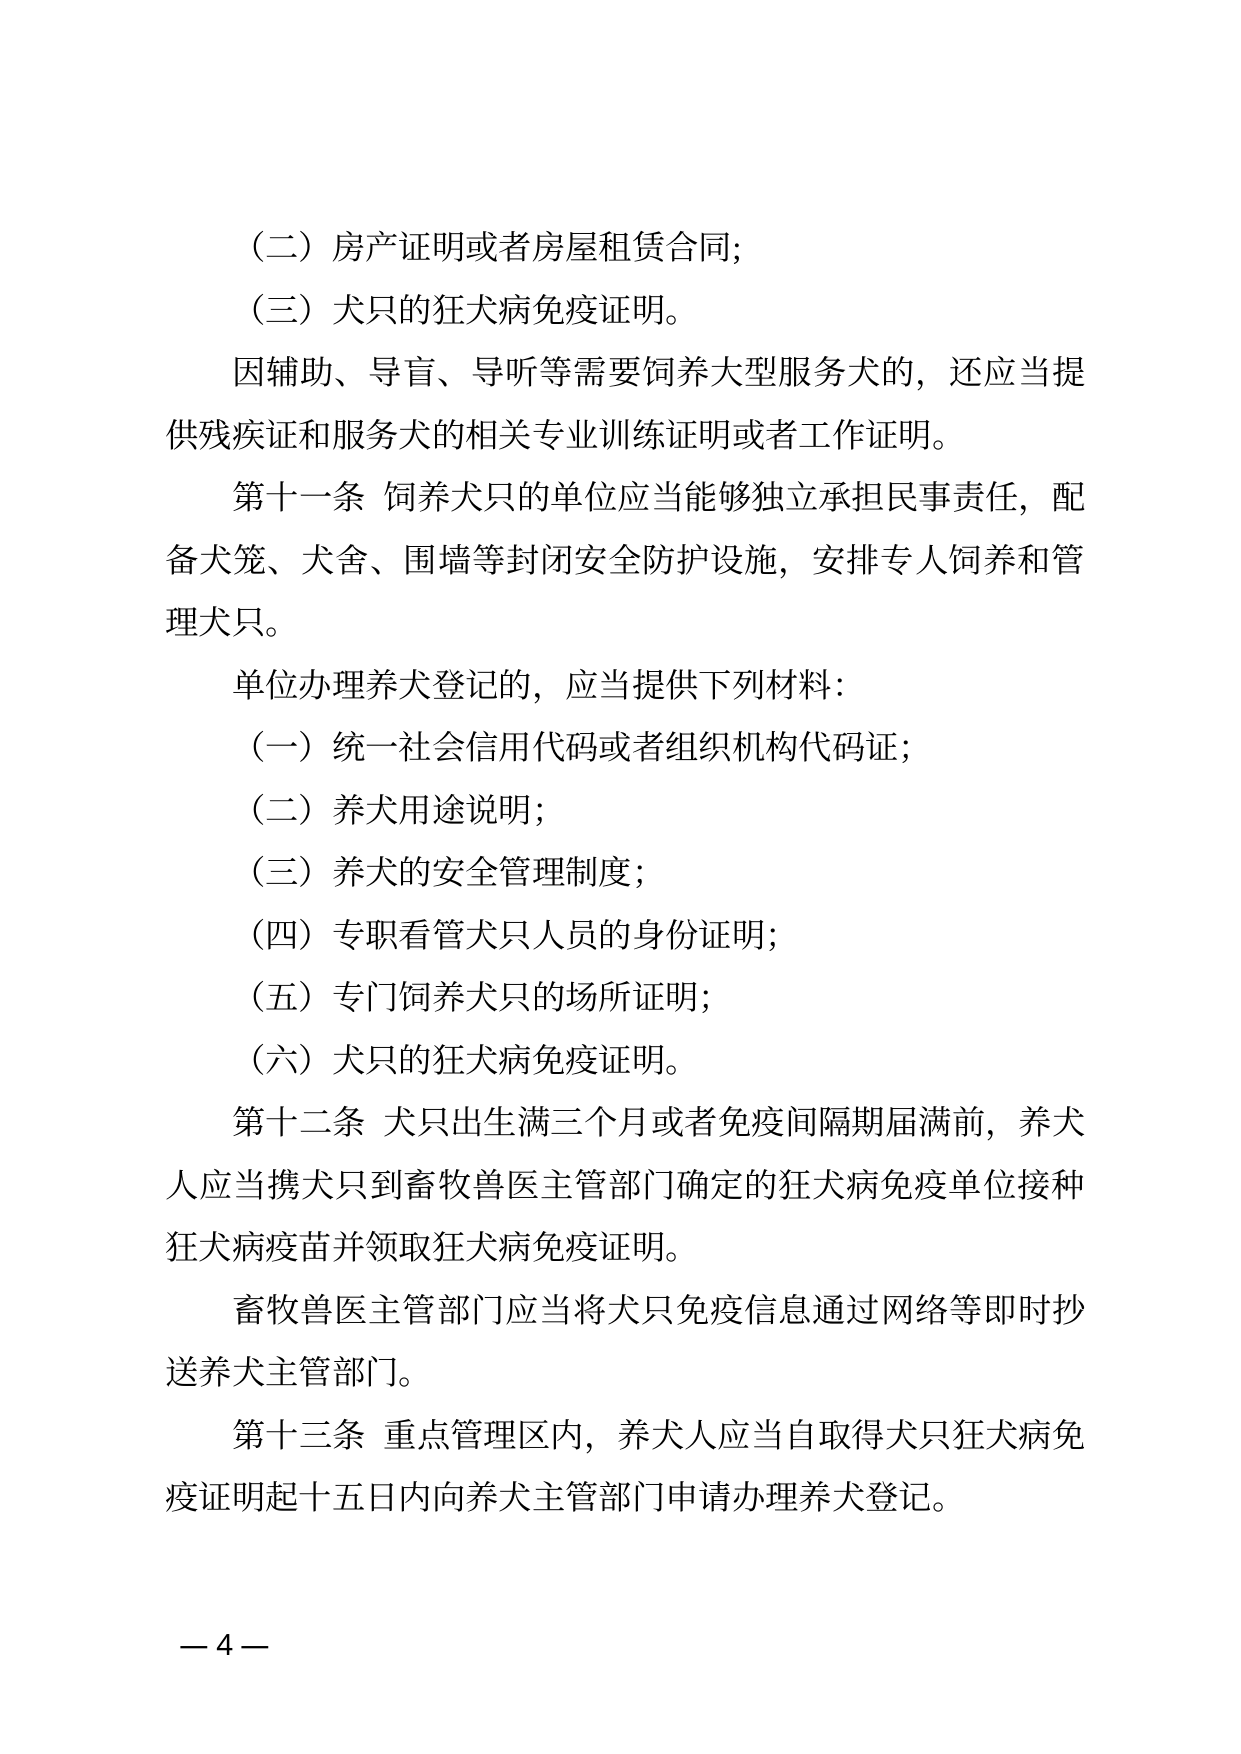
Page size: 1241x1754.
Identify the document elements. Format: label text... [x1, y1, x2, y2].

text 第十一条 饲养犬只的单位应当能够独立承担民事责任，配备犬笼、犬舍、围墙等封闭安全防护设施，安排专人饲养和管理犬只。 [165, 460, 1087, 647]
text 第十三条 重点管理区内，养犬人应当自取得犬只狂犬病免疫证明起十五日内向养犬主管部门申请办理养犬登记。 [165, 1397, 1087, 1522]
text （二）养犬用途说明； [165, 772, 1087, 835]
text 畜牧兽医主管部门应当将犬只免疫信息通过网络等即时抄送养犬主管部门。 [165, 1272, 1087, 1397]
text 因辅助、导盲、导听等需要饲养大型服务犬的，还应当提供残疾证和服务犬的相关专业训练证明或者工作证明。 [165, 335, 1087, 460]
text 第十二条 犬只出生满三个月或者免疫间隔期届满前，养犬人应当携犬只到畜牧兽医主管部门确定的狂犬病免疫单位接种狂犬病疫苗并领取狂犬病免疫证明。 [165, 1085, 1087, 1272]
text （三）养犬的安全管理制度； [165, 835, 1087, 897]
text （一）统一社会信用代码或者组织机构代码证； [165, 710, 1087, 772]
text （六）犬只的狂犬病免疫证明。 [165, 1022, 1087, 1085]
text （三）犬只的狂犬病免疫证明。 [165, 272, 1087, 335]
text （二）房产证明或者房屋租赁合同; [165, 210, 1087, 272]
text （五）专门饲养犬只的场所证明； [165, 960, 1087, 1022]
text （四）专职看管犬只人员的身份证明； [165, 897, 1087, 960]
text 单位办理养犬登记的，应当提供下列材料： [165, 647, 1087, 710]
